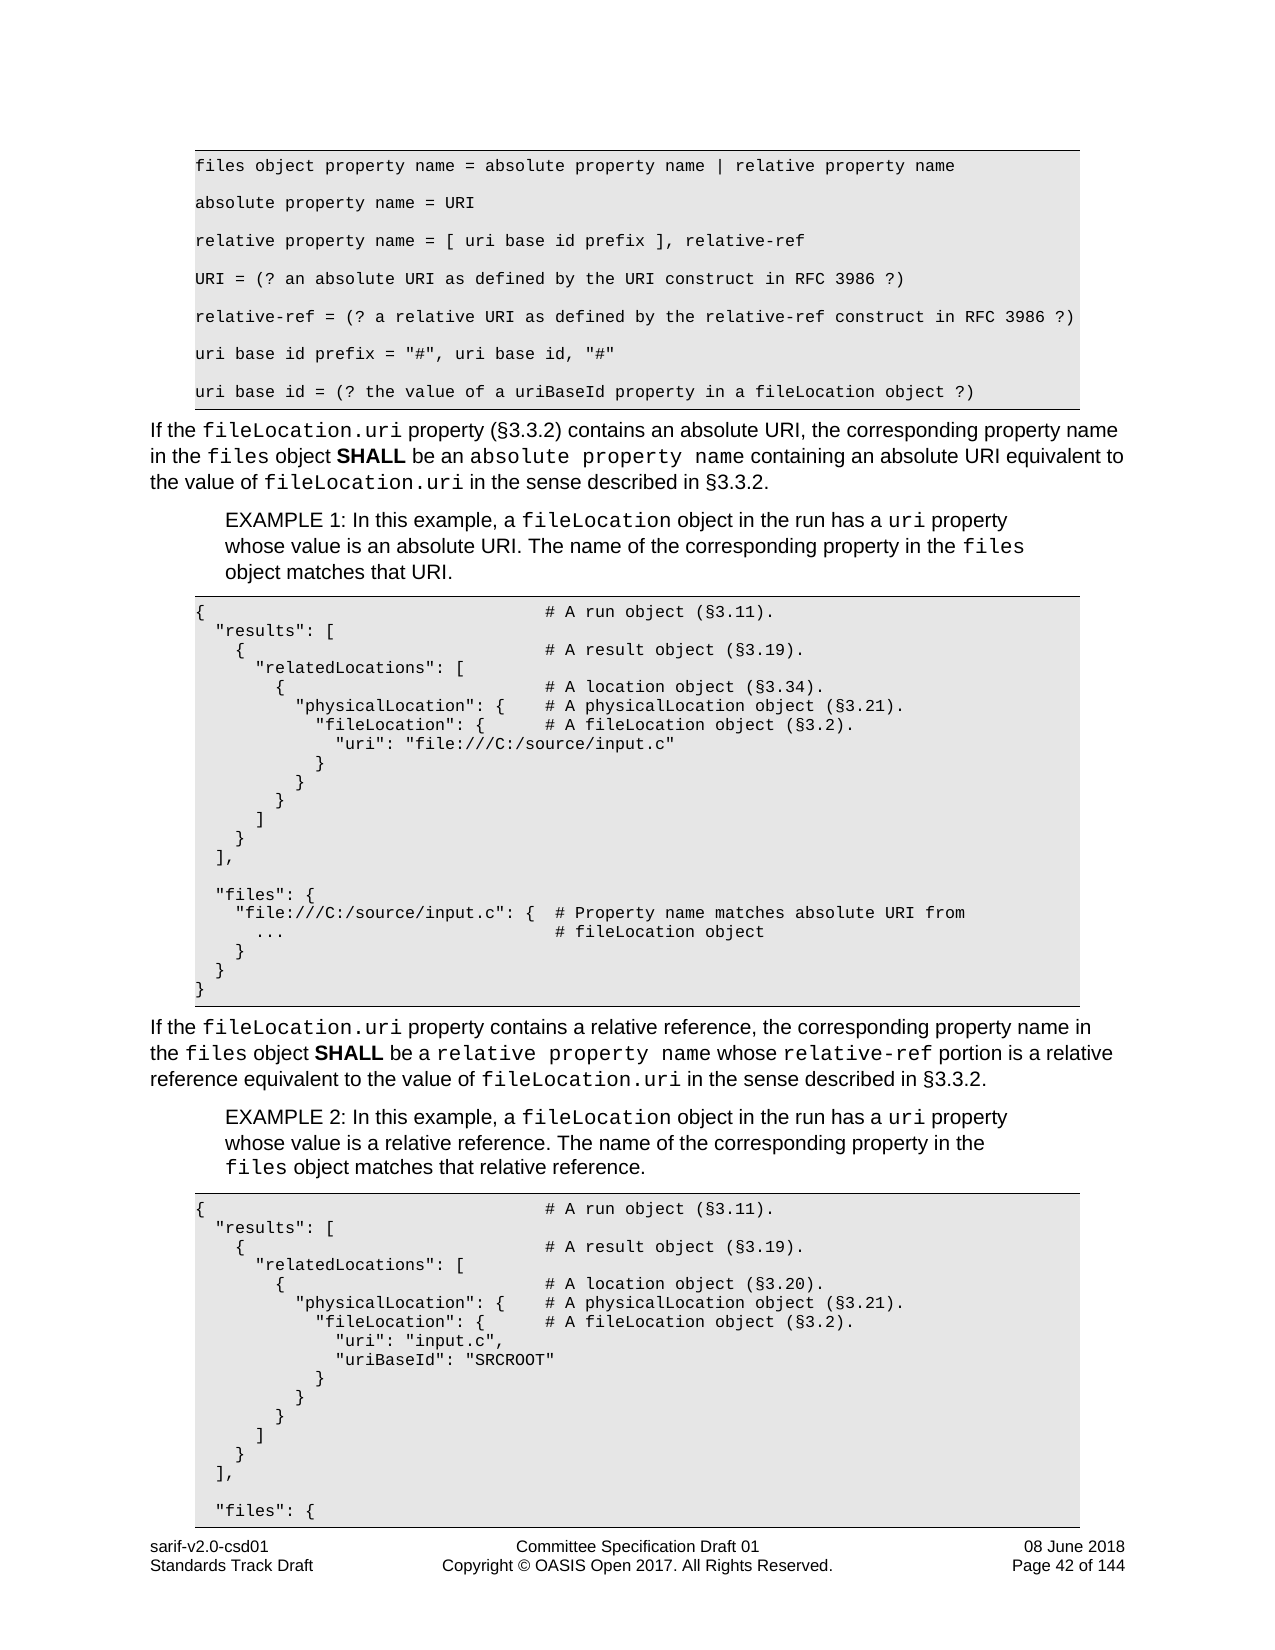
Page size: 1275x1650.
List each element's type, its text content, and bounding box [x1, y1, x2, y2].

text ] [195, 1419, 1080, 1438]
text { # A location object (§3.20). [195, 1268, 1080, 1287]
text "relatedLocations": [ [195, 653, 1080, 672]
text ... # fileLocation object [195, 917, 1080, 936]
text If the fileLocation.uri property contains a relative reference, the corresponding property name in the files object SHALL be a relative property name whose relative-ref portion is a relative reference equivalent to the value of fileLocation.uri in the sense described in §3.3.2. [150, 1015, 1125, 1092]
text "files": { [195, 879, 1080, 898]
text uri base id = (? the value of a uriBaseId property in a fileLocation object ?) [195, 376, 1080, 409]
text { # A run object (§3.11). [195, 597, 1080, 615]
text "results": [ [195, 1212, 1080, 1231]
text } [195, 954, 1080, 973]
text "physicalLocation": { # A physicalLocation object (§3.21). [195, 1287, 1080, 1306]
text EXAMPLE 2: In this example, a fileLocation object in the run has a uri property whose value is a relative reference. The name of the corresponding property in the files object matches that relative reference. [225, 1105, 1050, 1181]
text ] [195, 803, 1080, 822]
text { # A result object (§3.19). [195, 1231, 1080, 1250]
text } [195, 785, 1080, 803]
text { # A run object (§3.11). [195, 1194, 1080, 1212]
text EXAMPLE 1: In this example, a fileLocation object in the run has a uri property whose value is an absolute URI. The name of the corresponding property in the files object matches that URI. [225, 508, 1050, 584]
text URI = (? an absolute URI as defined by the URI construct in RFC 3986 ?) [195, 263, 1080, 282]
text uri base id prefix = "#", uri base id, "#" [195, 338, 1080, 357]
text } [195, 1382, 1080, 1401]
text } [195, 1438, 1080, 1457]
text } [195, 1401, 1080, 1419]
text "file:///C:/source/input.c": { # Property name matches absolute URI from [195, 898, 1080, 917]
text absolute property name = URI [195, 188, 1080, 207]
text "fileLocation": { # A fileLocation object (§3.2). [195, 709, 1080, 728]
text } [195, 747, 1080, 766]
text relative-ref = (? a relative URI as defined by the relative-ref construct in RFC 3986 ?) [195, 301, 1080, 320]
text "uri": "input.c", [195, 1325, 1080, 1344]
text "physicalLocation": { # A physicalLocation object (§3.21). [195, 690, 1080, 709]
text { # A location object (§3.34). [195, 672, 1080, 690]
text relative property name = [ uri base id prefix ], relative-ref [195, 225, 1080, 244]
text ], [195, 841, 1080, 860]
text If the fileLocation.uri property (§3.3.2) contains an absolute URI, the corresponding property name in the files object SHALL be an absolute property name containing an absolute URI equivalent to the value of fileLocation.uri in the sense described in §3.3.2. [150, 418, 1125, 496]
text files object property name = absolute property name | relative property name [195, 151, 1080, 169]
text "relatedLocations": [ [195, 1250, 1080, 1268]
text "fileLocation": { # A fileLocation object (§3.2). [195, 1306, 1080, 1325]
text } [195, 766, 1080, 785]
text "uriBaseId": "SRCROOT" [195, 1344, 1080, 1363]
text { # A result object (§3.19). [195, 634, 1080, 653]
text ], [195, 1457, 1080, 1476]
text "files": { [195, 1495, 1080, 1527]
text } [195, 1363, 1080, 1382]
text "uri": "file:///C:/source/input.c" [195, 728, 1080, 747]
text } [195, 936, 1080, 954]
text } [195, 822, 1080, 841]
text "results": [ [195, 615, 1080, 634]
text } [195, 973, 1080, 1006]
